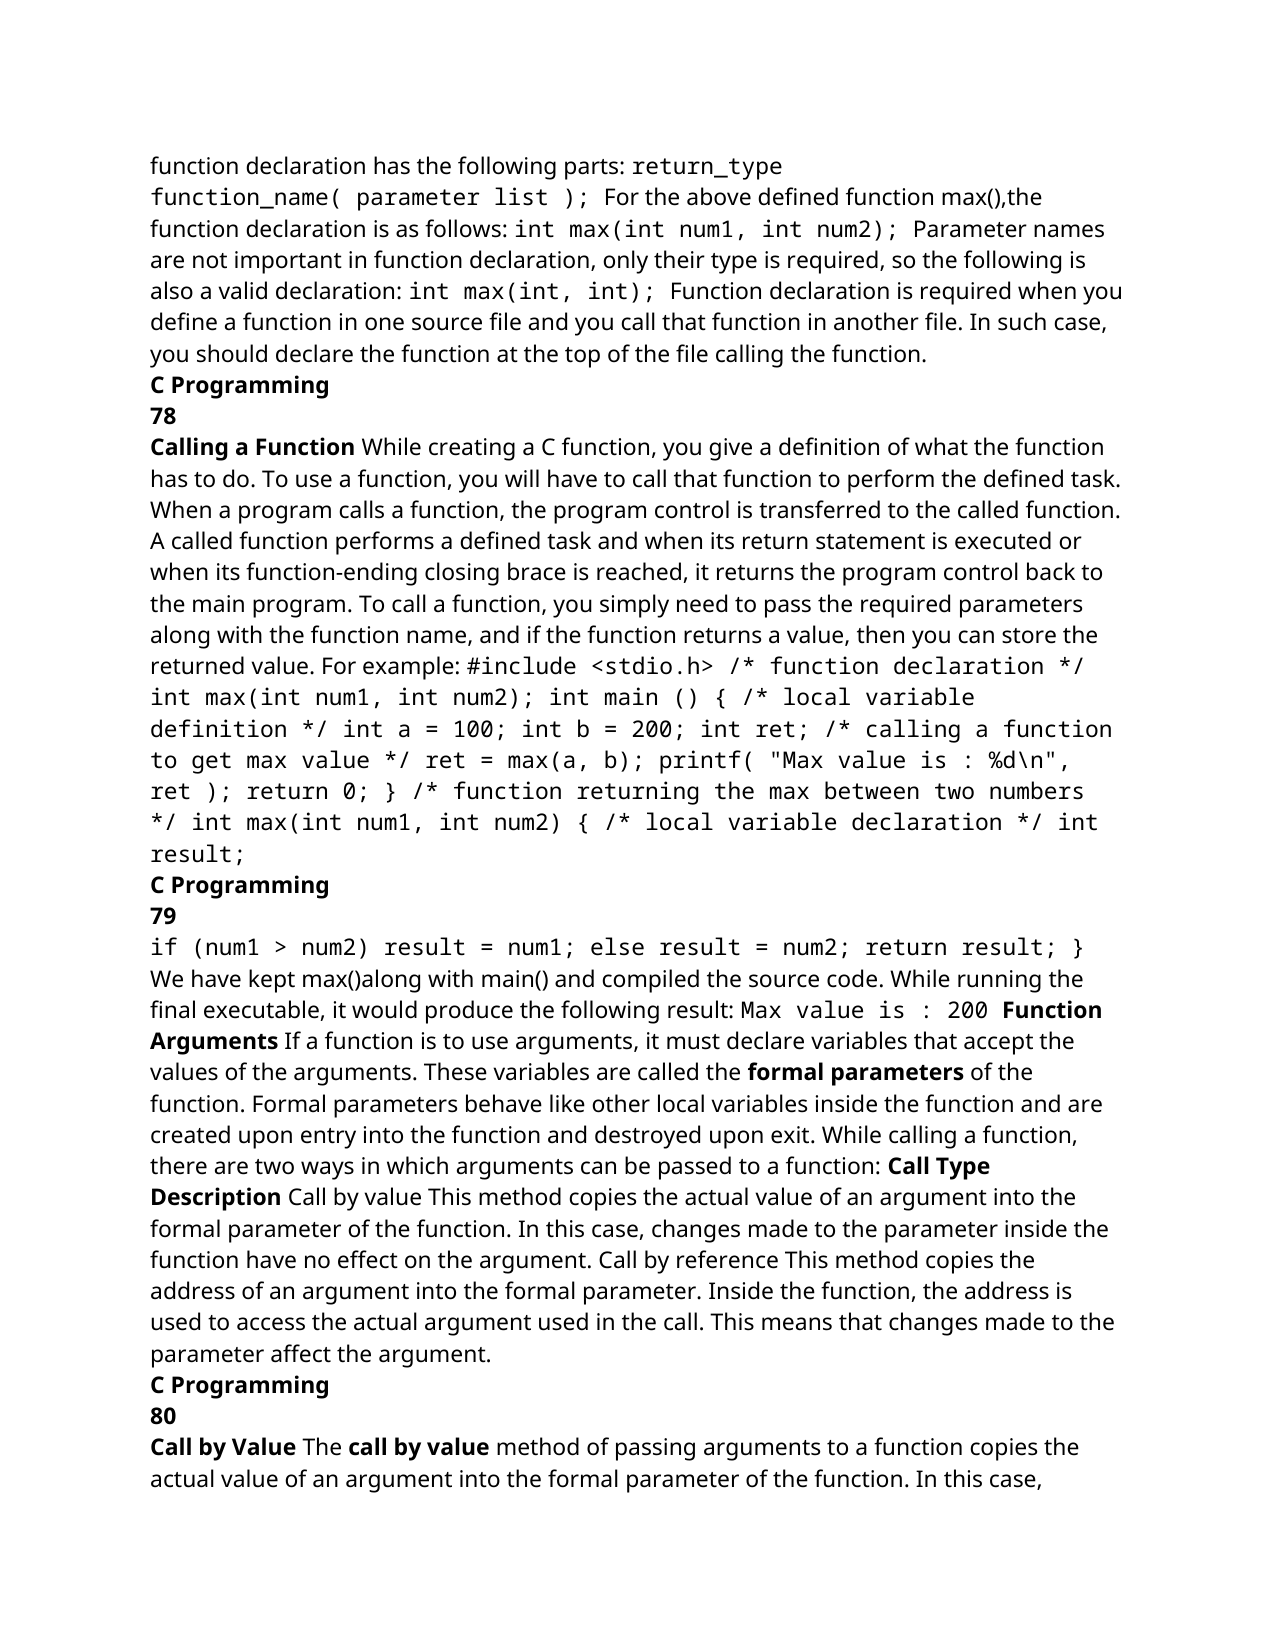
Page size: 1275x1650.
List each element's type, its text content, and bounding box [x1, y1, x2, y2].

text 80 [150, 1400, 1125, 1431]
text 79 [150, 900, 1125, 931]
text 78 [150, 400, 1125, 431]
text C Programming [150, 869, 1125, 900]
text C Programming [150, 1369, 1125, 1400]
text Calling a Function While creating a C function, you give a definition of what the function has to do. To use a function, you will have to call that function to perform the defined task. When a program calls a function, the program control is transferred to the called function. A called function performs a defined task and when its return statement is executed or when its function-ending closing brace is reached, it returns the program control back to the main program. To call a function, you simply need to pass the required parameters along with the function name, and if the function returns a value, then you can store the returned value. For example: #include <stdio.h> /* function declaration */ int max(int num1, int num2); int main () { /* local variable definition */ int a = 100; int b = 200; int ret; /* calling a function to get max value */ ret = max(a, b); printf( "Max value is : %d\n", ret ); return 0; } /* function returning the max between two numbers */ int max(int num1, int num2) { /* local variable declaration */ int result; [150, 431, 1125, 869]
text C Programming [150, 369, 1125, 400]
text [150, 150, 1125, 369]
text if (num1 > num2) result = num1; else result = num2; return result; } We have kept max()along with main() and compiled the source code. While running the final executable, it would produce the following result: Max value is : 200 Function Arguments If a function is to use arguments, it must declare variables that accept the values of the arguments. These variables are called the formal parameters of the function. Formal parameters behave like other local variables inside the function and are created upon entry into the function and destroyed upon exit. While calling a function, there are two ways in which arguments can be passed to a function: Call Type Description Call by value This method copies the actual value of an argument into the formal parameter of the function. In this case, changes made to the parameter inside the function have no effect on the argument. Call by reference This method copies the address of an argument into the formal parameter. Inside the function, the address is used to access the actual argument used in the call. This means that changes made to the parameter affect the argument. [150, 931, 1125, 1369]
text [150, 1431, 1125, 1494]
